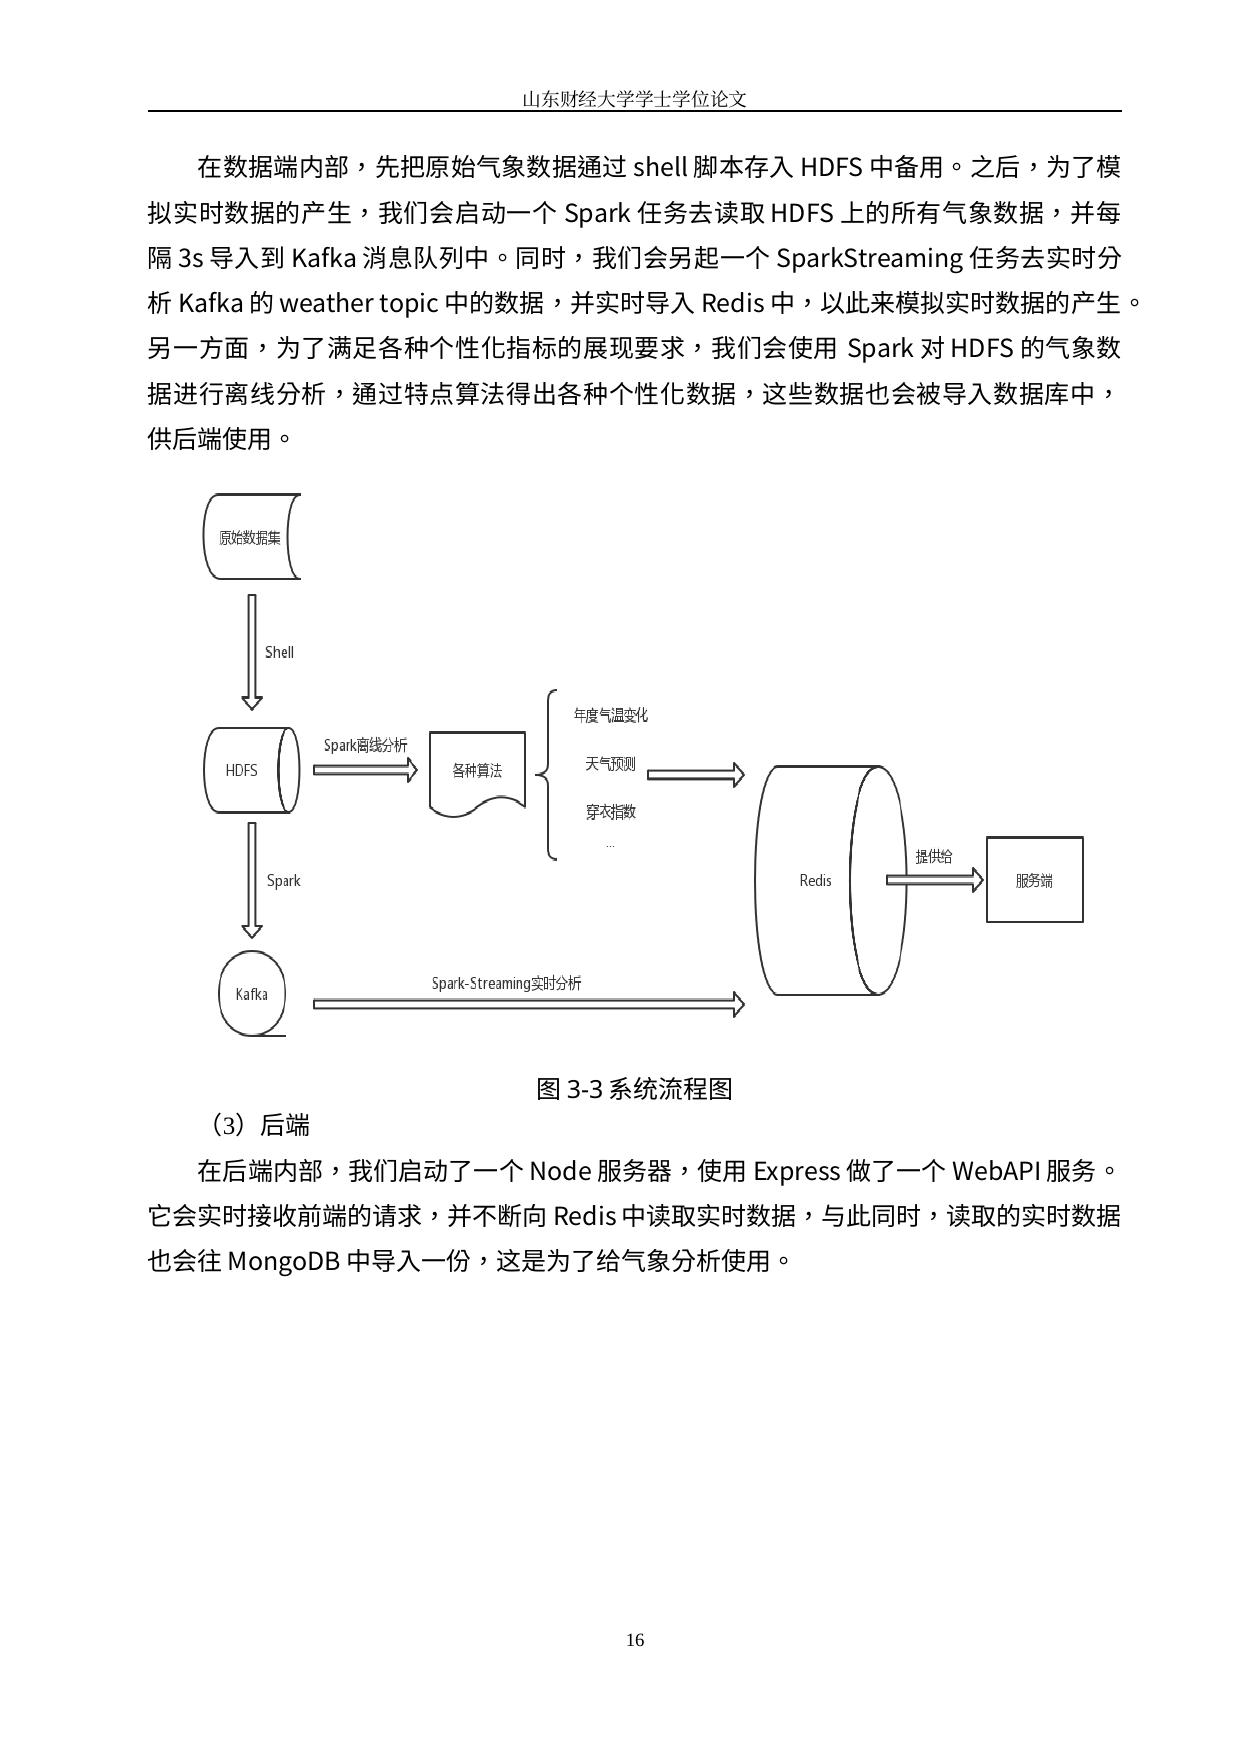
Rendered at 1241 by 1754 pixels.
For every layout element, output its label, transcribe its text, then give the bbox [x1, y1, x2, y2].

text 图3-3系统流程图 [148, 1069, 1122, 1106]
text 在后端内部，我们启动了一个Node服务器，使用Express做了一个WebAPI服务。它会实时接收前端的请求，并不断向Redis中读取实时数据，与此同时，读取的实时数据也会往MongoDB中导入一份，这是为了给气象分析使用。 [148, 1151, 1122, 1278]
text （3）后端 [148, 1106, 1122, 1142]
text 在数据端内部，先把原始气象数据通过shell脚本存入HDFS中备用。之后，为了模拟实时数据的产生，我们会启动一个Spark任务去读取HDFS上的所有气象数据，并每隔3s导入到Kafka消息队列中。同时，我们会另起一个SparkStreaming任务去实时分析Kafka的weather topic中的数据，并实时导入Redis中，以此来模拟实时数据的产生。另一方面，为了满足各种个性化指标的展现要求，我们会使用Spark对HDFS的气象数据进行离线分析，通过特点算法得出各种个性化数据，这些数据也会被导入数据库中，供后端使用。 [148, 148, 1122, 456]
picture [157, 481, 1113, 1047]
